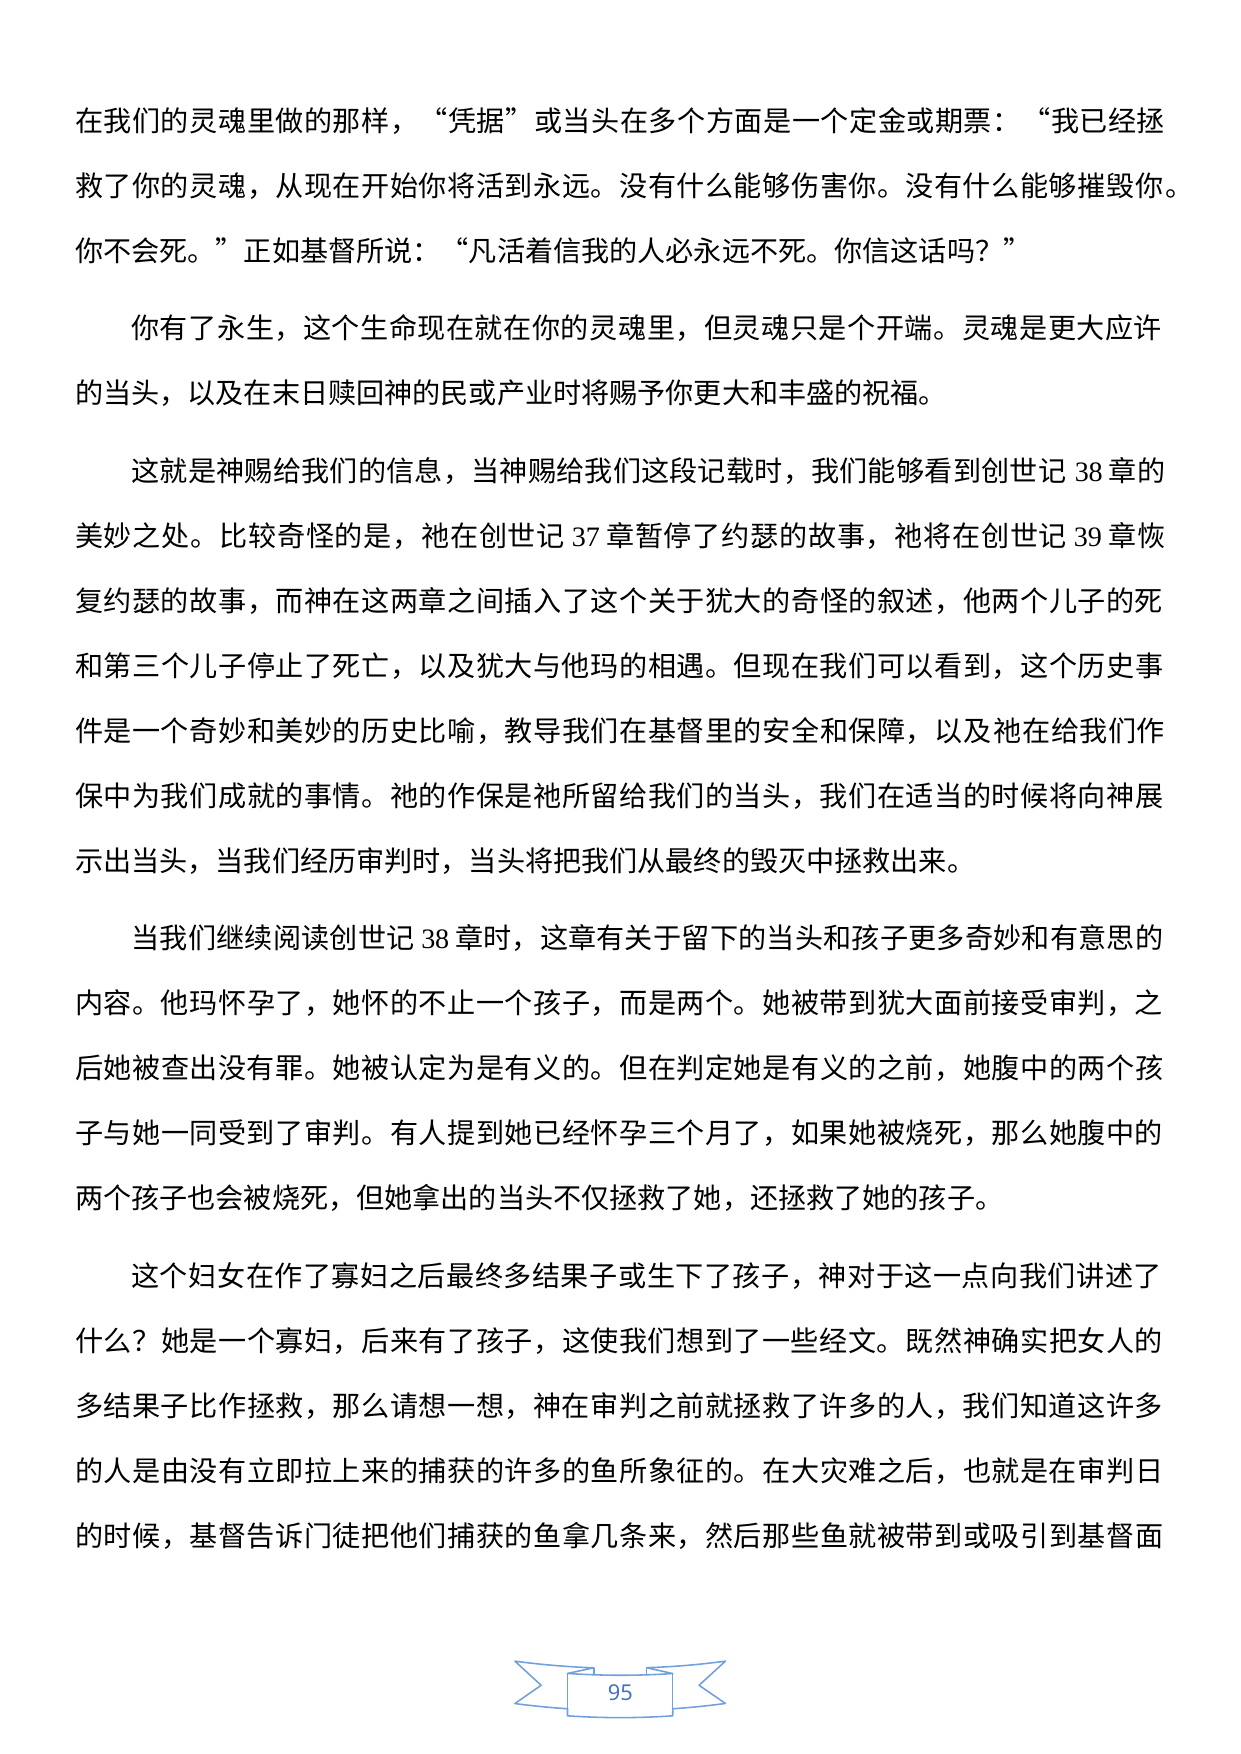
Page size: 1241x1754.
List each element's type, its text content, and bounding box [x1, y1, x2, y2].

text 当我们继续阅读创世记38章时，这章有关于留下的当头和孩子更多奇妙和有意思的内容。他玛怀孕了，她怀的不止一个孩子，而是两个。她被带到犹大面前接受审判，之后她被查出没有罪。她被认定为是有义的。但在判定她是有义的之前，她腹中的两个孩子与她一同受到了审判。有人提到她已经怀孕三个月了，如果她被烧死，那么她腹中的两个孩子也会被烧死，但她拿出的当头不仅拯救了她，还拯救了她的孩子。 [75, 904, 1165, 1229]
text 这就是神赐给我们的信息，当神赐给我们这段记载时，我们能够看到创世记38章的美妙之处。比较奇怪的是，祂在创世记37章暂停了约瑟的故事，祂将在创世记39章恢复约瑟的故事，而神在这两章之间插入了这个关于犹大的奇怪的叙述，他两个儿子的死和第三个儿子停止了死亡，以及犹大与他玛的相遇。但现在我们可以看到，这个历史事件是一个奇妙和美妙的历史比喻，教导我们在基督里的安全和保障，以及祂在给我们作保中为我们成就的事情。祂的作保是祂所留给我们的当头，我们在适当的时候将向神展示出当头，当我们经历审判时，当头将把我们从最终的毁灭中拯救出来。 [75, 436, 1165, 891]
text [75, 86, 1165, 281]
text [75, 1241, 1165, 1566]
text 你有了永生，这个生命现在就在你的灵魂里，但灵魂只是个开端。灵魂是更大应许的当头，以及在末日赎回神的民或产业时将赐予你更大和丰盛的祝福。 [75, 294, 1165, 424]
